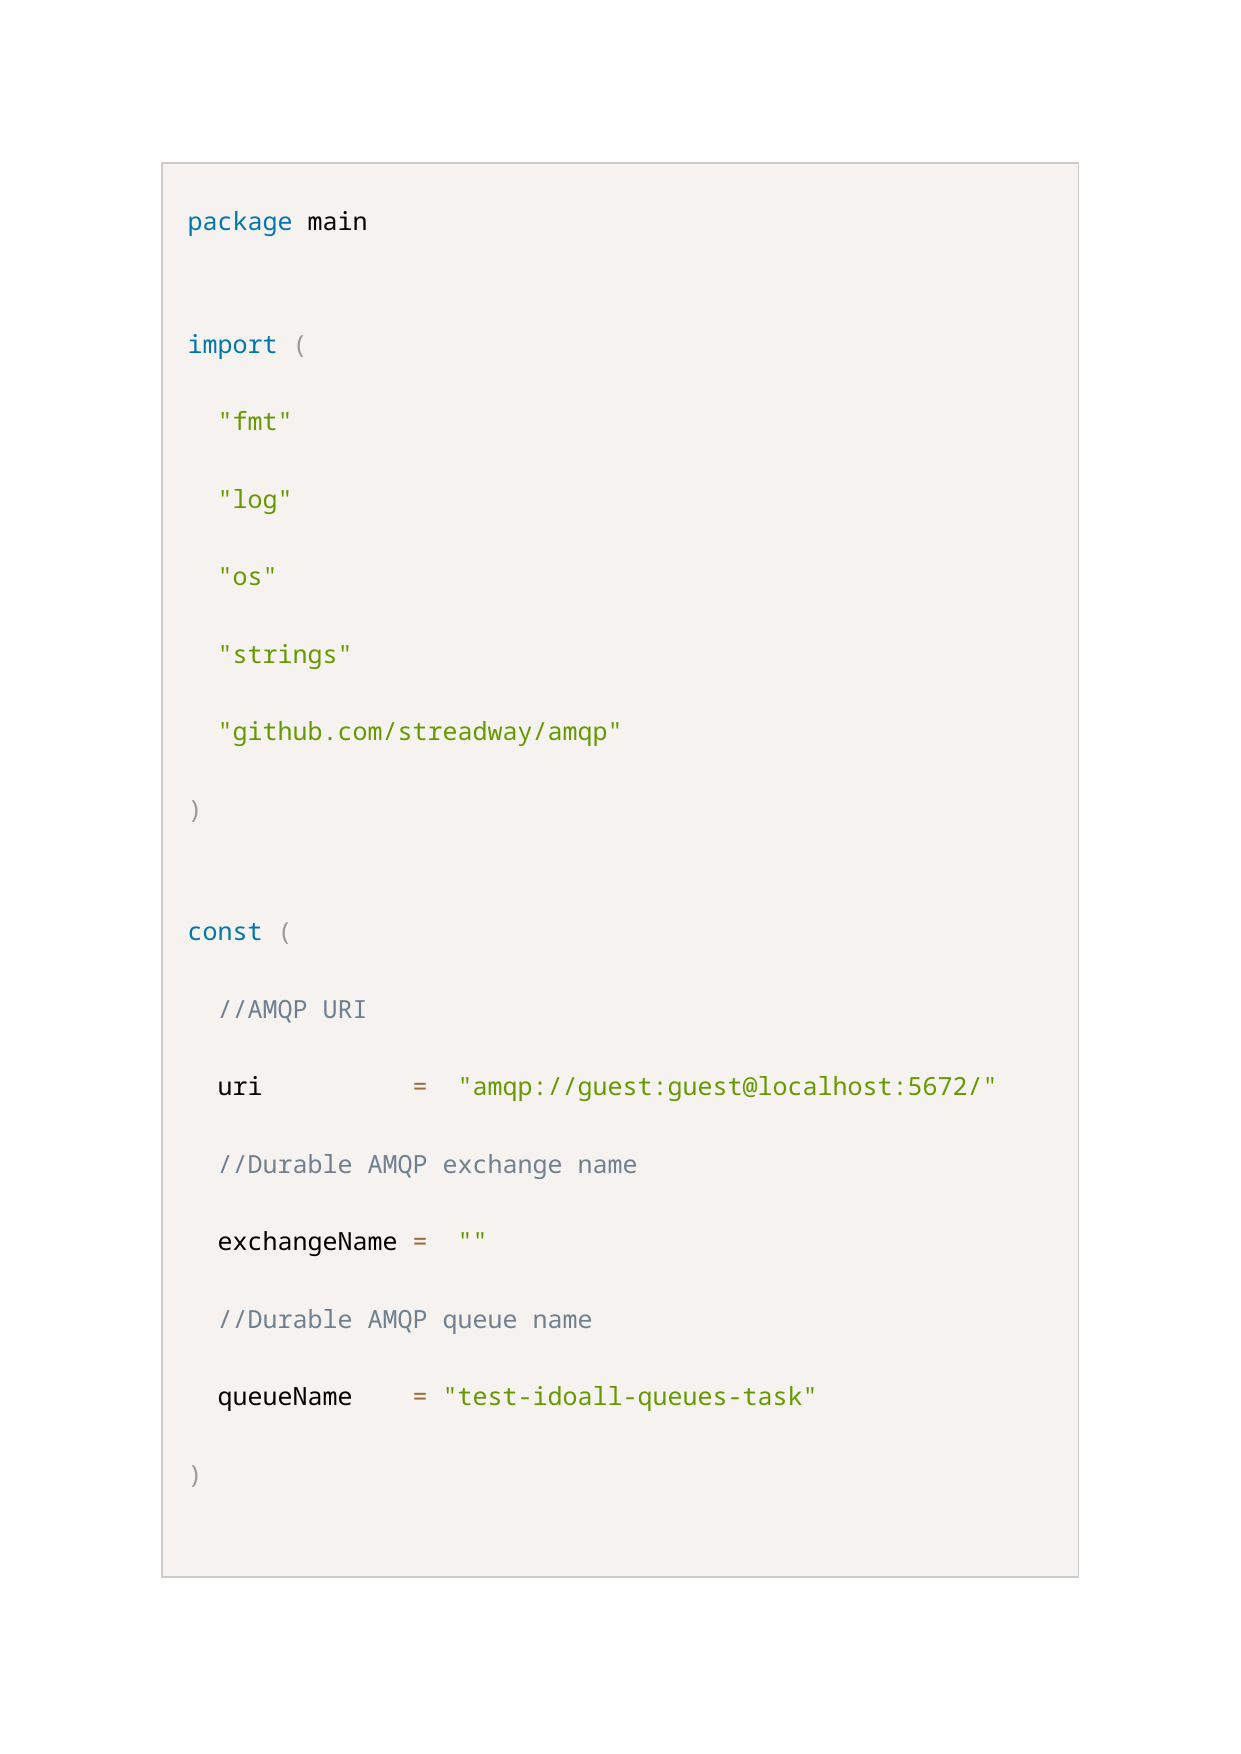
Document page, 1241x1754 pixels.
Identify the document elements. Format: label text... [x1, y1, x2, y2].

text const ( [163, 872, 1078, 949]
text "log" [163, 439, 1078, 517]
text "strings" [163, 594, 1078, 672]
text "fmt" [163, 362, 1078, 439]
text "github.com/streadway/amqp" [163, 672, 1078, 749]
text "os" [163, 517, 1078, 594]
text //AMQP URI [163, 949, 1078, 1027]
text ) [163, 749, 1078, 827]
text ) [163, 1414, 1078, 1492]
text queueName = "test-idoall-queues-task" [163, 1337, 1078, 1414]
text import ( [163, 284, 1078, 362]
text package main [163, 164, 1078, 239]
text exchangeName = "" [163, 1182, 1078, 1259]
text uri = "amqp://guest:guest@localhost:5672/" [163, 1027, 1078, 1104]
text //Durable AMQP queue name [163, 1259, 1078, 1337]
text //Durable AMQP exchange name [163, 1104, 1078, 1182]
